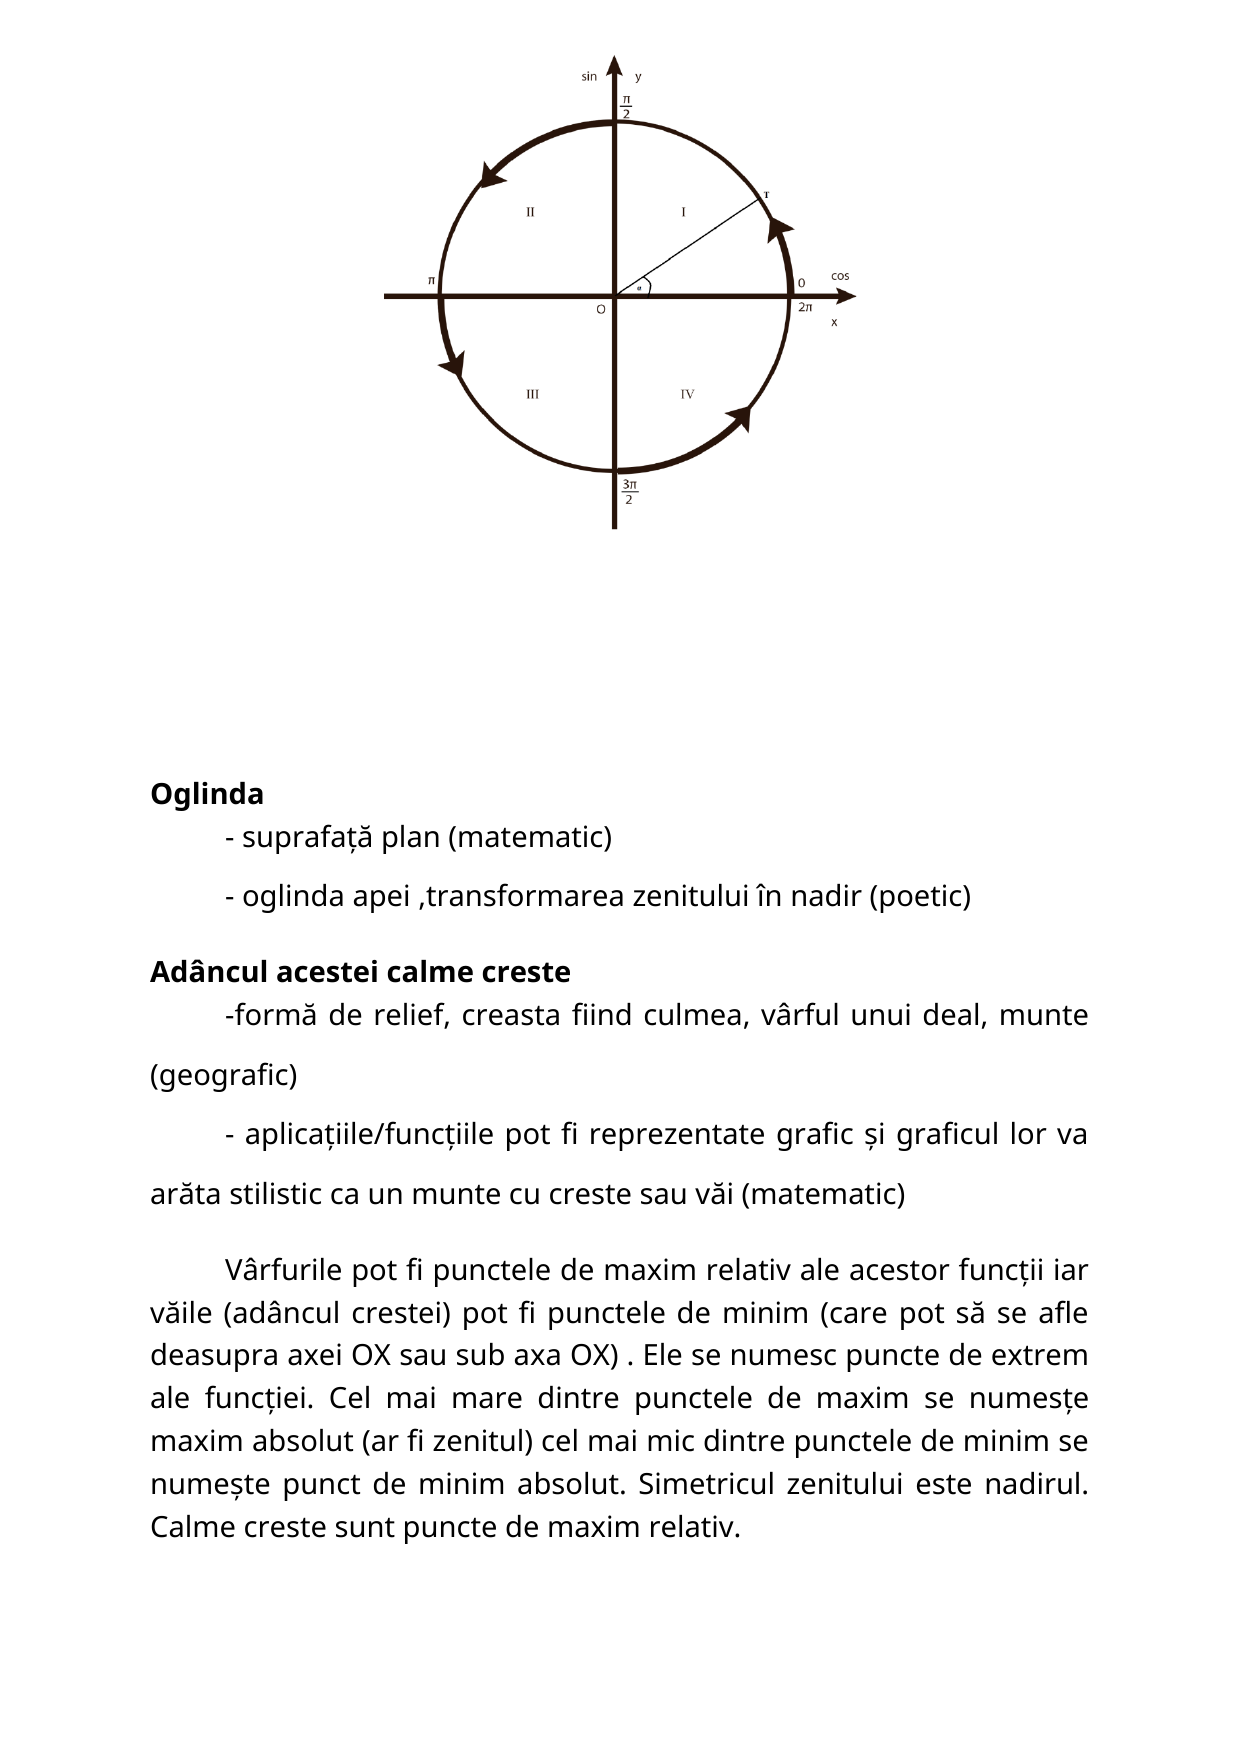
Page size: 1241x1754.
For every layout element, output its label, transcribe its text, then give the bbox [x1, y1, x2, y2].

text - suprafață plan (matematic) [150, 816, 1090, 856]
text -formă de relief, creasta fiind culmea, vârful unui deal, munte (geografic) [150, 994, 1090, 1094]
text Oglinda [150, 773, 1090, 813]
text Adâncul acestei calme creste [150, 952, 1090, 991]
picture [366, 35, 857, 545]
text Vârfurile pot fi punctele de maxim relativ ale acestor funcții iar văile (adâncul crestei) pot fi punctele de minim (care pot să se afle deasupra axei OX sau sub axa OX) . Ele se numesc puncte de extrem ale funcției. Cel mai mare dintre punctele de maxim se numesțe maxim absolut (ar fi zenitul) cel mai mic dintre punctele de minim se numește punct de minim absolut. Simetricul zenitului este nadirul. Calme creste sunt puncte de maxim relativ. [150, 1249, 1090, 1546]
text - aplicațiile/funcțiile pot fi reprezentate grafic și graficul lor va arăta stilistic ca un munte cu creste sau văi (matematic) [150, 1113, 1090, 1213]
text - oglinda apei ,transformarea zenitului în nadir (poetic) [150, 876, 1090, 915]
